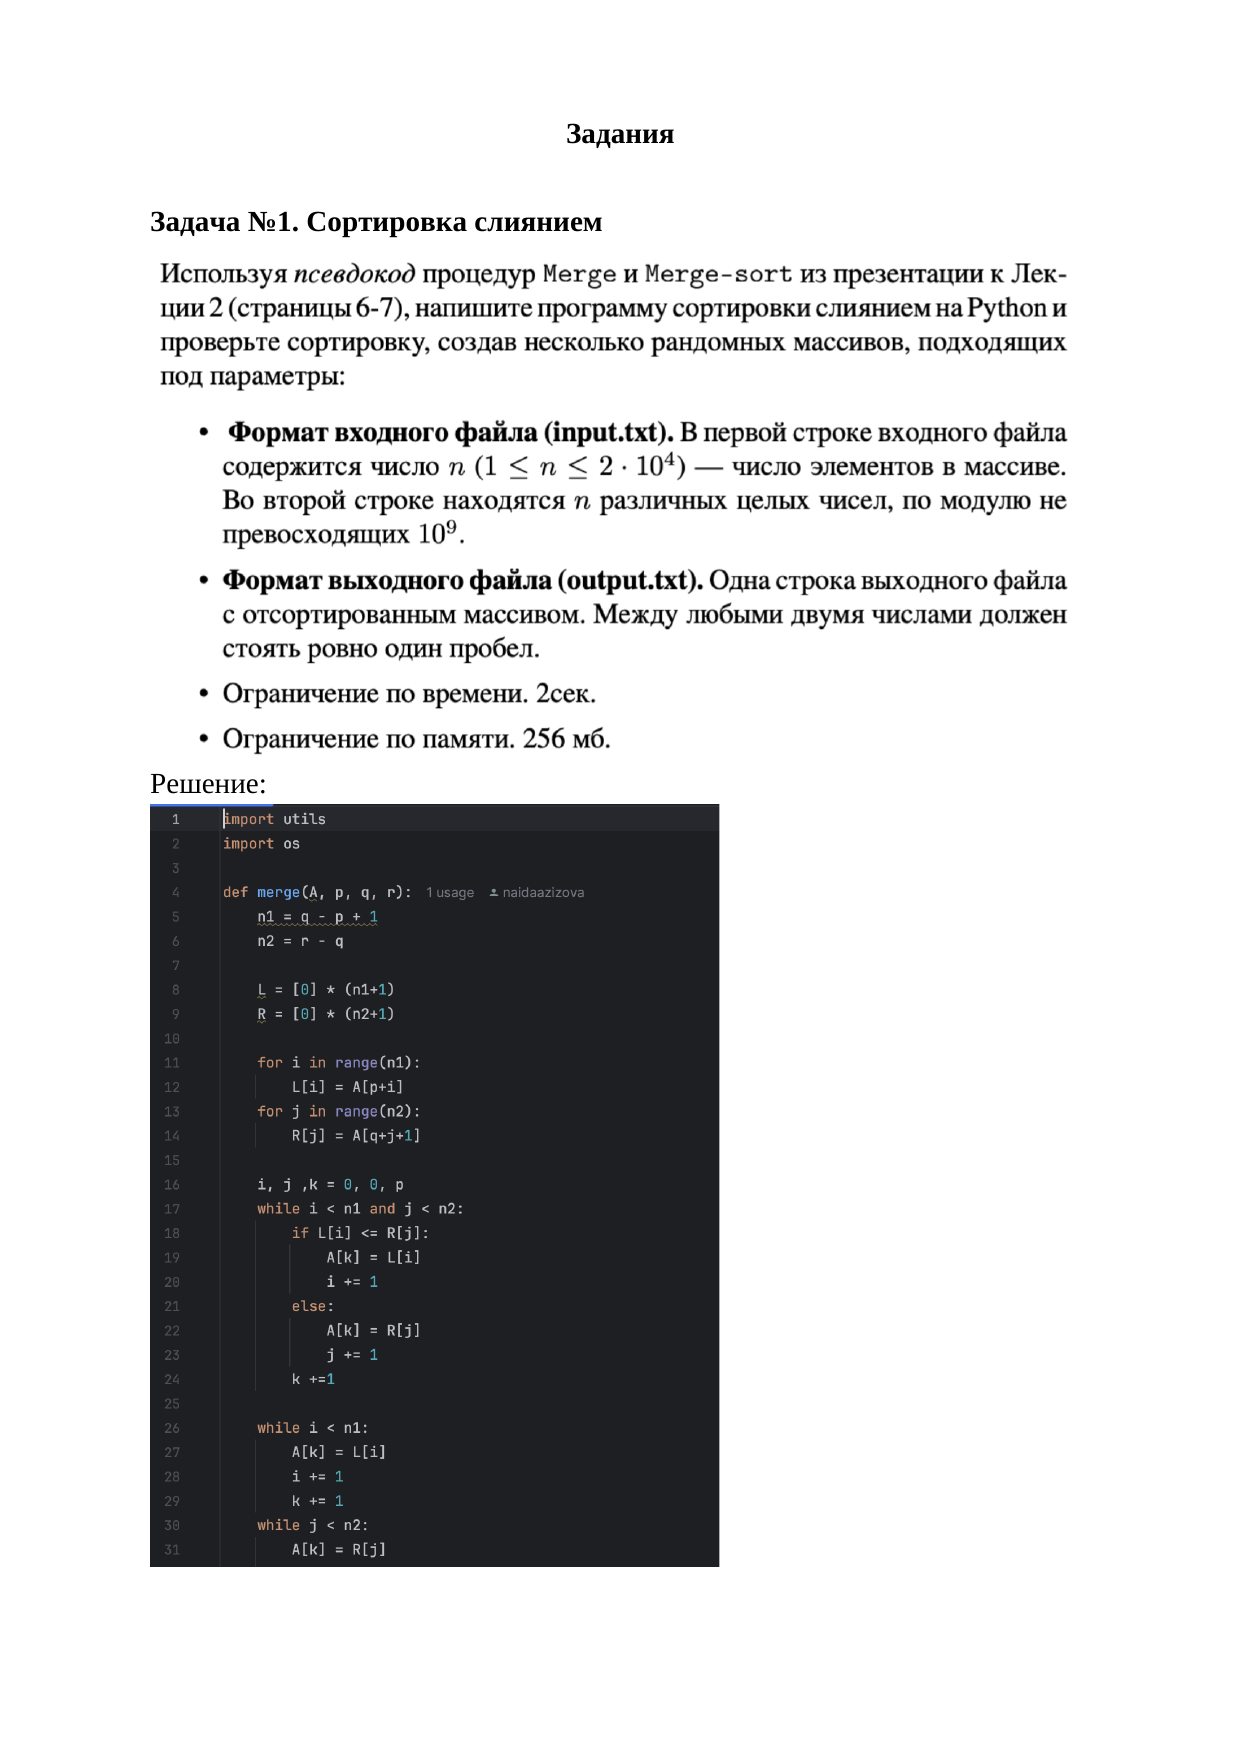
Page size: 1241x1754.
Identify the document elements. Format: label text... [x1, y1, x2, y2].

picture [150, 804, 720, 1567]
picture [150, 250, 1091, 762]
text Решение: [150, 766, 1090, 800]
subtitle Задания [150, 117, 1090, 150]
subtitle Задача №1. Сортировка слиянием [150, 204, 1090, 238]
